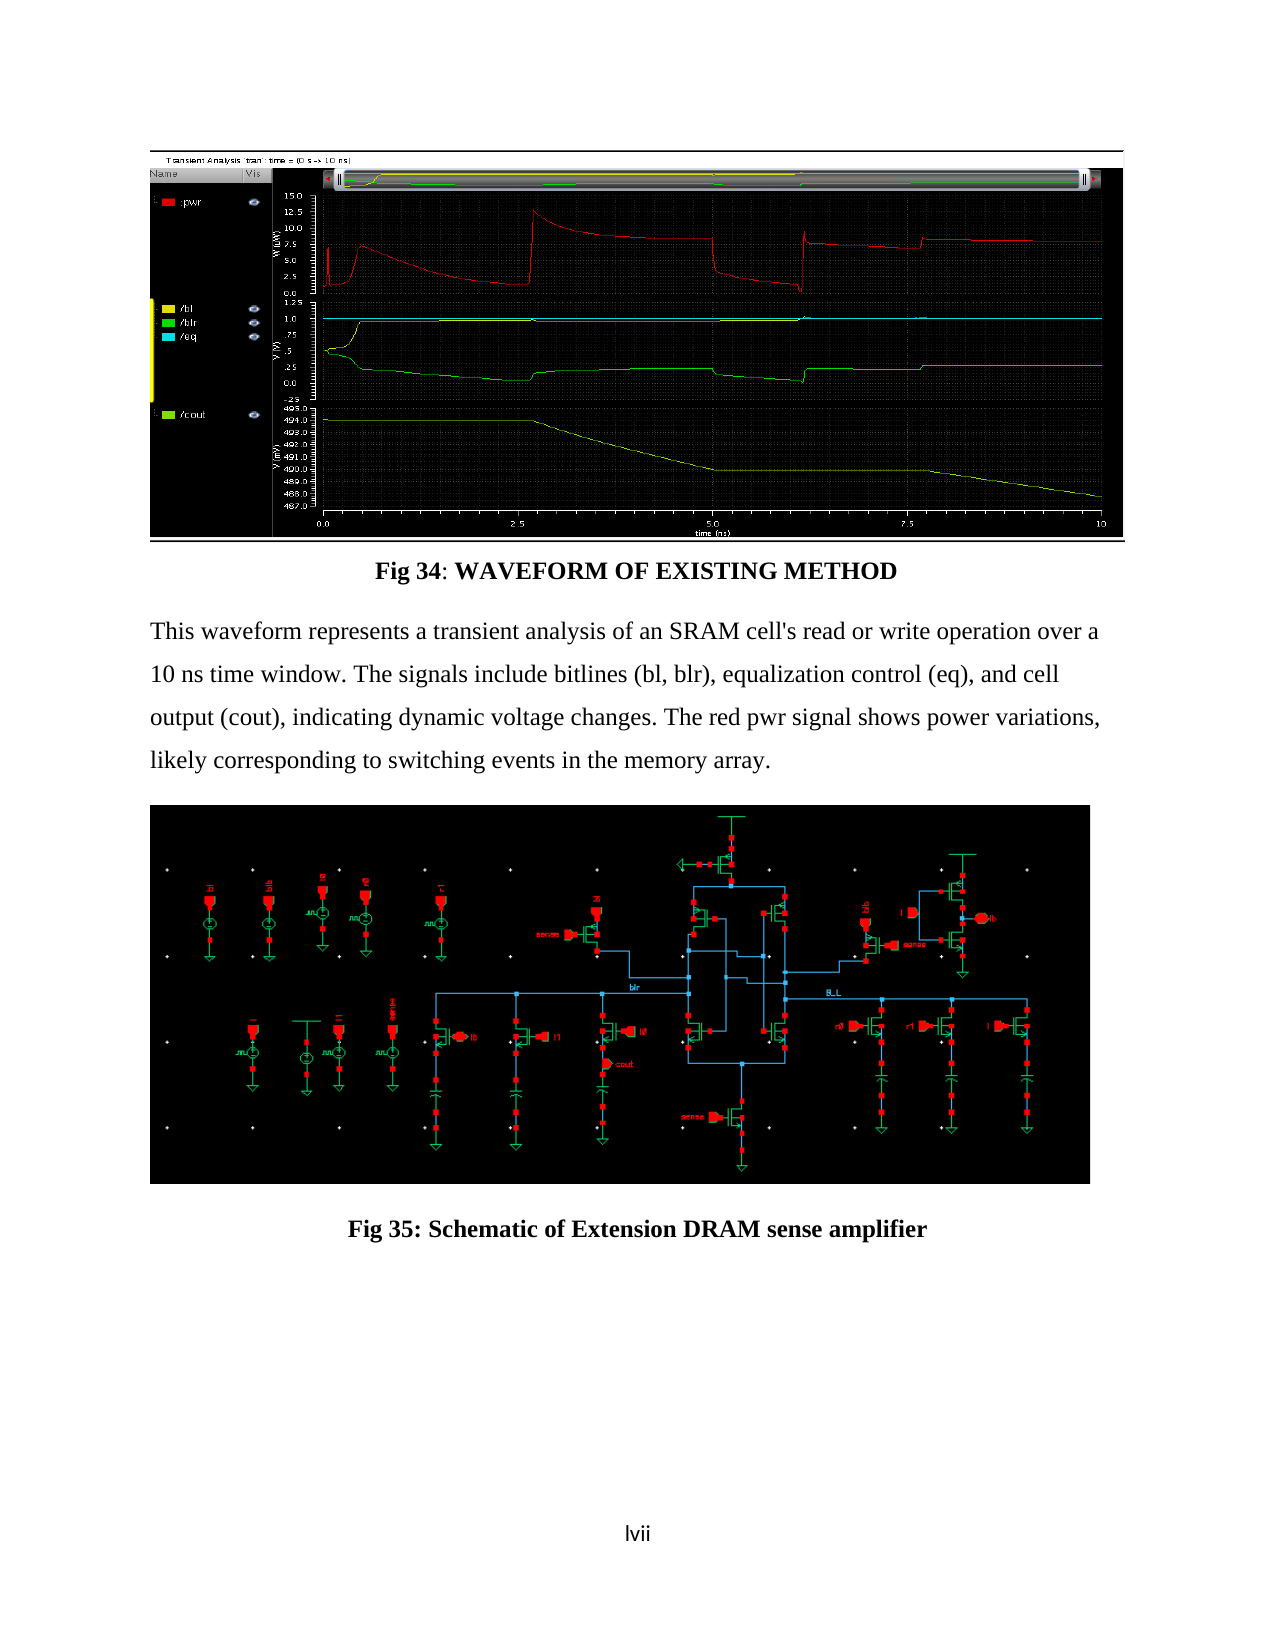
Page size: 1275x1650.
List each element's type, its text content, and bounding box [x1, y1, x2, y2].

text Fig 34: WAVEFORM OF EXISTING METHOD [150, 556, 1125, 585]
text Fig 35: Schematic of Extension DRAM sense amplifier [150, 1214, 1125, 1243]
picture [150, 805, 1091, 1184]
picture [150, 150, 1125, 543]
text This waveform represents a transient analysis of an SRAM cell's read or write operation over a 10 ns time window. The signals include bitlines (bl, blr), equalization control (eq), and cell output (cout), indicating dynamic voltage changes. The red pwr signal shows power variations, likely corresponding to switching events in the memory array. [150, 616, 1125, 774]
